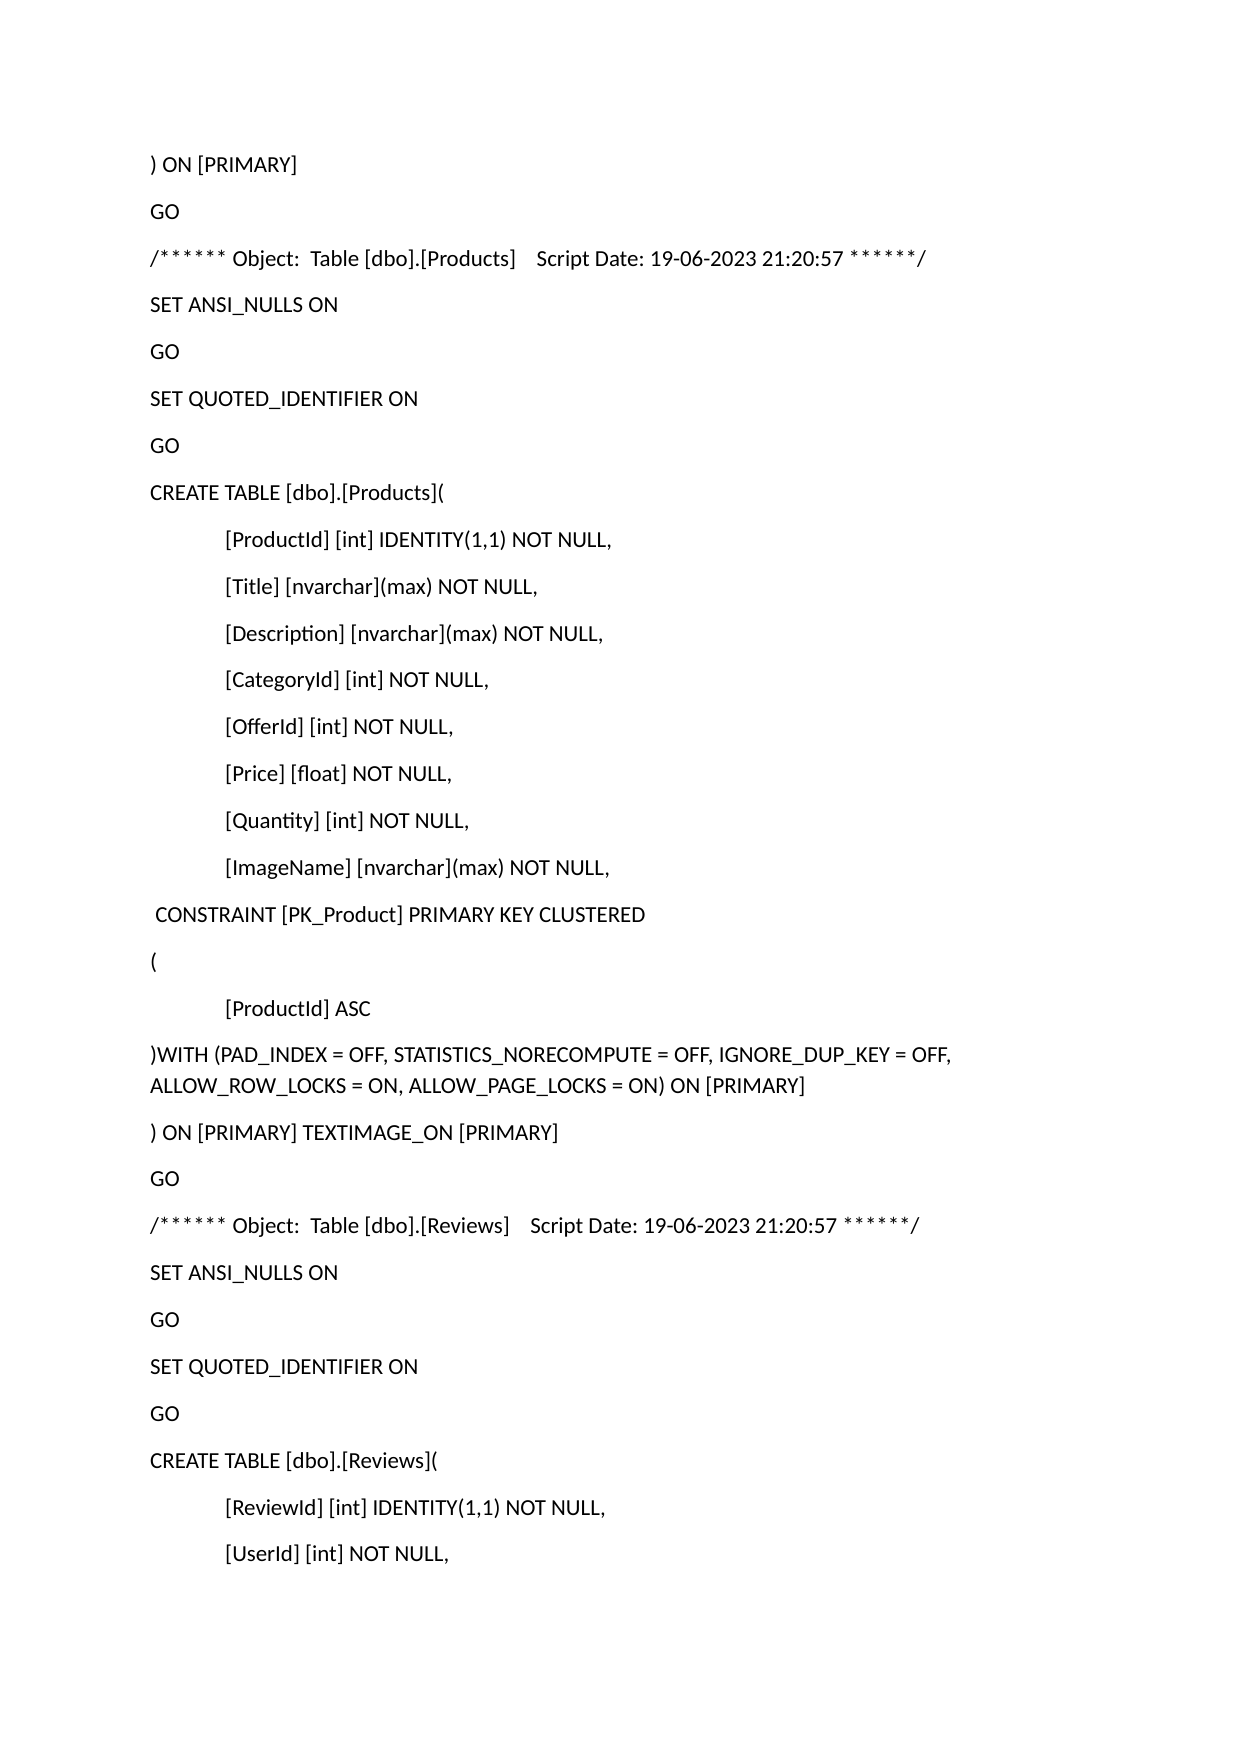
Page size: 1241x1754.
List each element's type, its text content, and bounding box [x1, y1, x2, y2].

text CREATE TABLE [dbo].[Products]( [150, 478, 1090, 506]
text GO [150, 1305, 1090, 1333]
text GO [150, 1399, 1090, 1427]
text GO [150, 1164, 1090, 1193]
text GO [150, 337, 1090, 366]
text [UserId] [int] NOT NULL, [150, 1539, 1090, 1568]
text SET QUOTED_IDENTIFIER ON [150, 1352, 1090, 1380]
text /****** Object: Table [dbo].[Reviews] Script Date: 19-06-2023 21:20:57 ******/ [150, 1211, 1090, 1239]
text [ProductId] ASC [150, 994, 1090, 1022]
text [Quantity] [int] NOT NULL, [150, 806, 1090, 834]
text SET ANSI_NULLS ON [150, 291, 1090, 319]
text [Price] [float] NOT NULL, [150, 759, 1090, 787]
text [ImageName] [nvarchar](max) NOT NULL, [150, 853, 1090, 881]
text GO [150, 197, 1090, 225]
text GO [150, 431, 1090, 459]
text [Title] [nvarchar](max) NOT NULL, [150, 572, 1090, 600]
text [OfferId] [int] NOT NULL, [150, 712, 1090, 741]
text )WITH (PAD_INDEX = OFF, STATISTICS_NORECOMPUTE = OFF, IGNORE_DUP_KEY = OFF, ALLOW_ROW_LOCKS = ON, ALLOW_PAGE_LOCKS = ON) ON [PRIMARY] [150, 1041, 1090, 1099]
text CONSTRAINT [PK_Product] PRIMARY KEY CLUSTERED [150, 900, 1090, 928]
text ) ON [PRIMARY] [150, 150, 1090, 178]
text CREATE TABLE [dbo].[Reviews]( [150, 1446, 1090, 1474]
text ) ON [PRIMARY] TEXTIMAGE_ON [PRIMARY] [150, 1118, 1090, 1146]
text /****** Object: Table [dbo].[Products] Script Date: 19-06-2023 21:20:57 ******/ [150, 244, 1090, 272]
text [ProductId] [int] IDENTITY(1,1) NOT NULL, [150, 525, 1090, 553]
text [Description] [nvarchar](max) NOT NULL, [150, 619, 1090, 647]
text ( [150, 947, 1090, 975]
text [ReviewId] [int] IDENTITY(1,1) NOT NULL, [150, 1493, 1090, 1521]
text SET QUOTED_IDENTIFIER ON [150, 384, 1090, 412]
text SET ANSI_NULLS ON [150, 1258, 1090, 1286]
text [CategoryId] [int] NOT NULL, [150, 666, 1090, 694]
